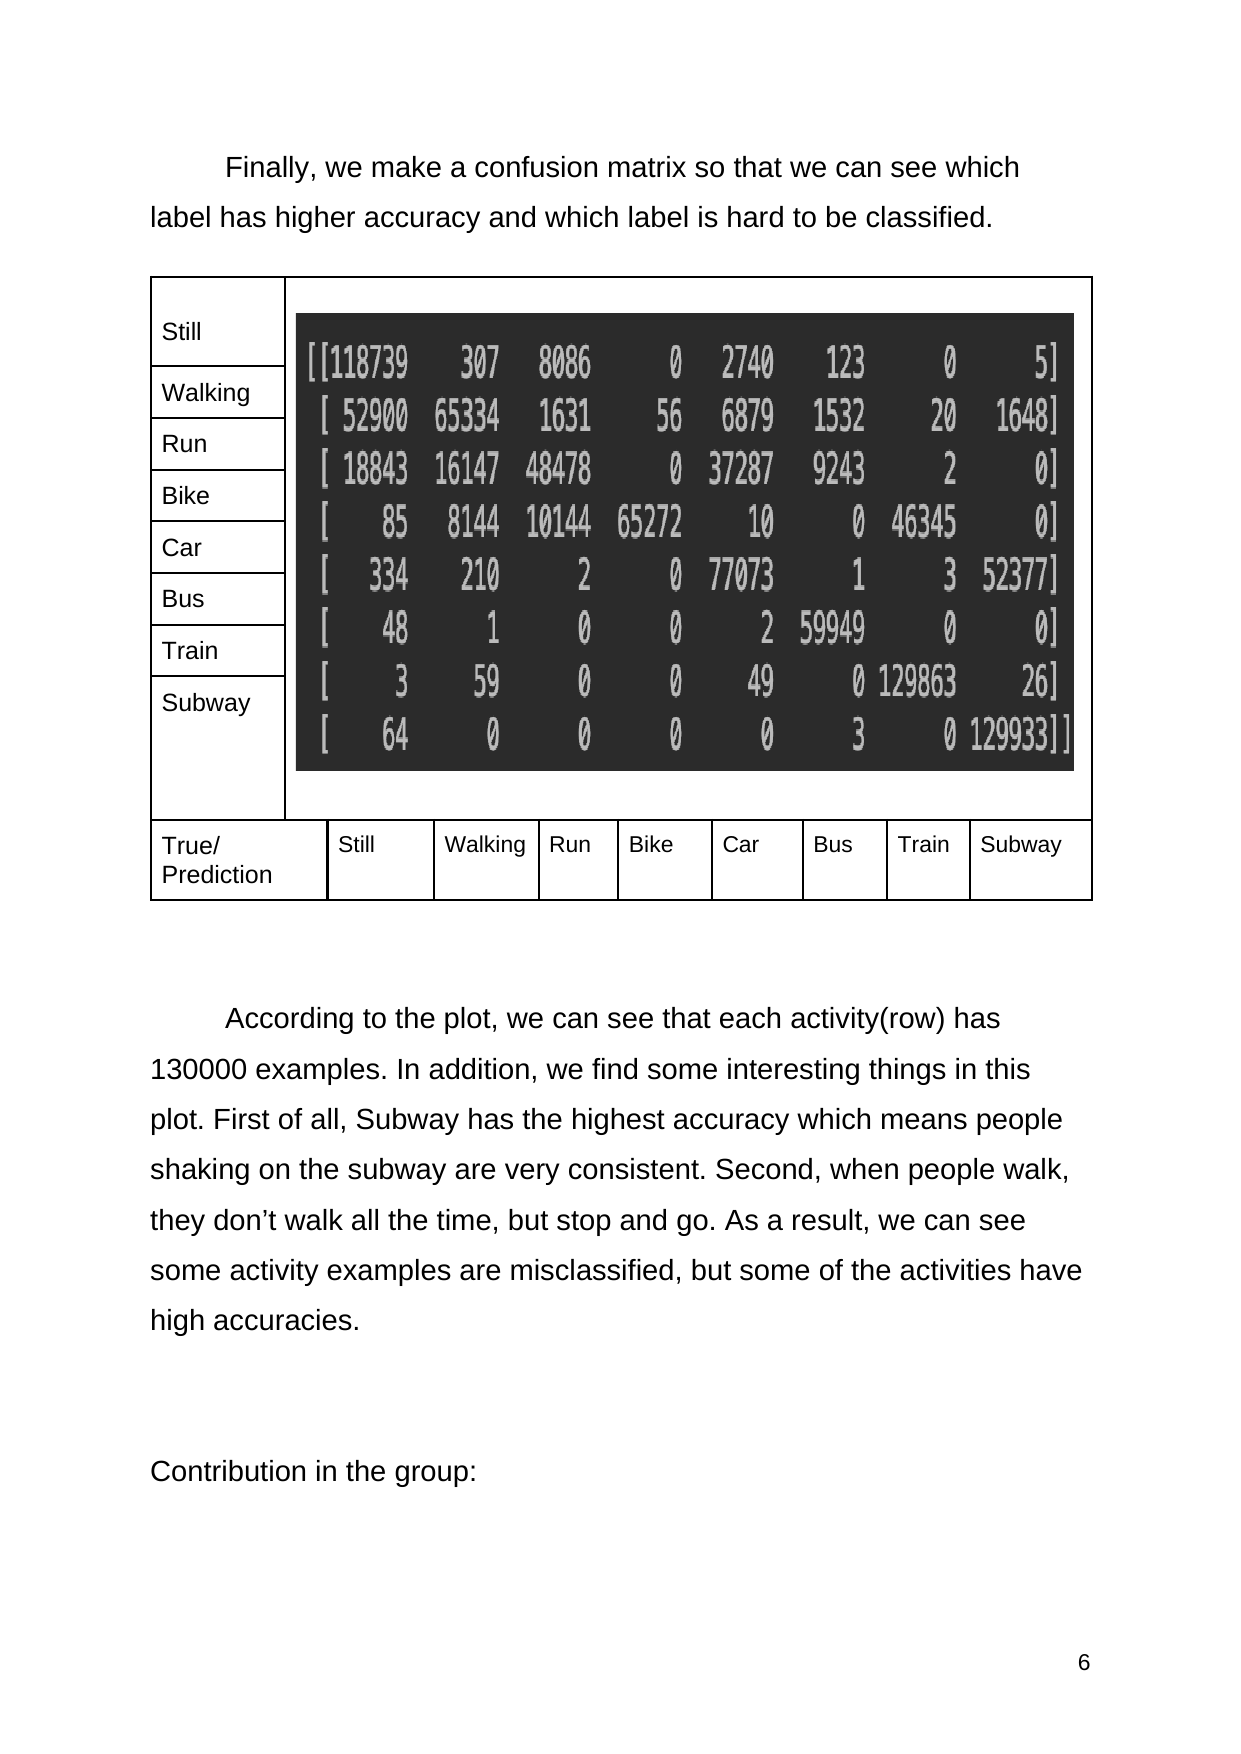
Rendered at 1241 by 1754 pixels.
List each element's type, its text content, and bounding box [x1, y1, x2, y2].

table_cell Bus [804, 821, 886, 899]
table_cell Subway [152, 677, 284, 819]
table_header Still [152, 278, 284, 365]
table_cell Train [152, 626, 284, 675]
table_cell Bus [152, 574, 284, 623]
table_cell Run [152, 419, 284, 468]
table_header [286, 278, 1091, 819]
text Contribution in the group: [150, 1454, 1090, 1487]
table_cell Bike [619, 821, 711, 899]
text Finally, we make a confusion matrix so that we can see which label has higher accuracy and which label is hard to be classified. [150, 150, 1090, 234]
table_cell Walking [435, 821, 538, 899]
table_cell Still [329, 821, 433, 899]
table_cell Walking [152, 367, 284, 417]
picture [295, 313, 1074, 771]
table_cell True/ Prediction [152, 821, 326, 899]
table_cell Car [152, 522, 284, 572]
table_cell Train [888, 821, 969, 899]
table_cell Run [540, 821, 617, 899]
table_cell Bike [152, 471, 284, 520]
table_cell Car [713, 821, 802, 899]
table_cell Subway [971, 821, 1091, 899]
text According to the plot, we can see that each activity(row) has 130000 examples. In addition, we find some interesting things in this plot. First of all, Subway has the highest accuracy which means people shaking on the subway are very consistent. Second, when people walk, they don’t walk all the time, but stop and go. As a result, we can see some activity examples are misclassified, but some of the activities have high accuracies. [150, 1001, 1090, 1337]
